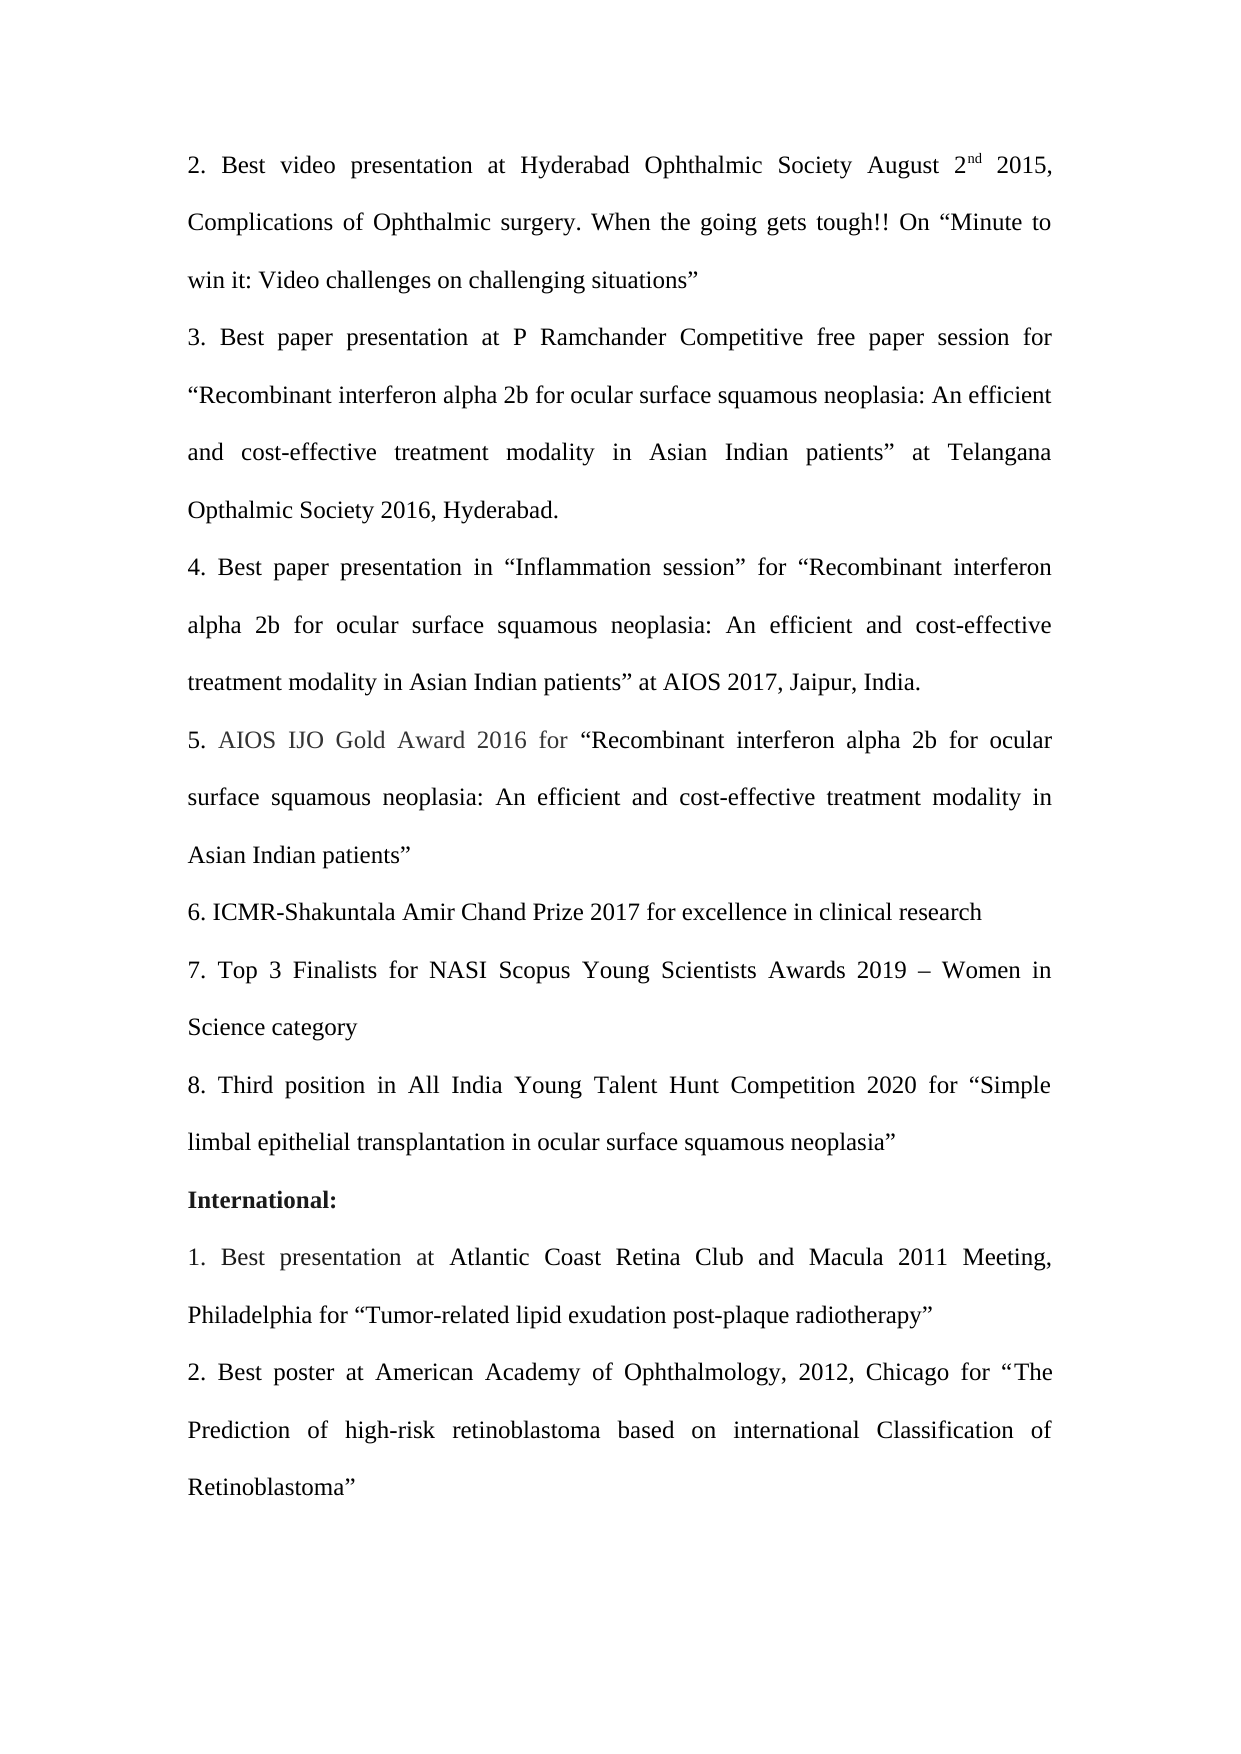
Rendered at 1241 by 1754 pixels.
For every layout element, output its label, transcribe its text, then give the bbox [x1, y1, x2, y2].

text 2. Best poster at American Academy of Ophthalmology, 2012, Chicago for “The Prediction of high-risk retinoblastoma based on international Classification of Retinoblastoma” [187, 1357, 1053, 1501]
text 2. Best video presentation at Hyderabad Ophthalmic Society August 2nd 2015, Complications of Ophthalmic surgery. When the going gets tough!! On “Minute to win it: Video challenges on challenging situations” [187, 150, 1053, 294]
text 6. ICMR-Shakuntala Amir Chand Prize 2017 for excellence in clinical research [187, 897, 1053, 926]
text International: [187, 1185, 1053, 1214]
text 3. Best paper presentation at P Ramchander Competitive free paper session for “Recombinant interferon alpha 2b for ocular surface squamous neoplasia: An efficient and cost-effective treatment modality in Asian Indian patients” at Telangana Opthalmic Society 2016, Hyderabad. [187, 322, 1053, 524]
text 4. Best paper presentation in “Inflammation session” for “Recombinant interferon alpha 2b for ocular surface squamous neoplasia: An efficient and cost-effective treatment modality in Asian Indian patients” at AIOS 2017, Jaipur, India. [187, 552, 1053, 696]
text 5. AIOS IJO Gold Award 2016 for “Recombinant interferon alpha 2b for ocular surface squamous neoplasia: An efficient and cost-effective treatment modality in Asian Indian patients” [187, 725, 1053, 869]
text 8. Third position in All India Young Talent Hunt Competition 2020 for “Simple limbal epithelial transplantation in ocular surface squamous neoplasia” [187, 1070, 1053, 1156]
text 7. Top 3 Finalists for NASI Scopus Young Scientists Awards 2019 – Women in Science category [187, 955, 1053, 1041]
text 1. Best presentation at Atlantic Coast Retina Club and Macula 2011 Meeting, Philadelphia for “Tumor-related lipid exudation post-plaque radiotherapy” [187, 1242, 1053, 1329]
